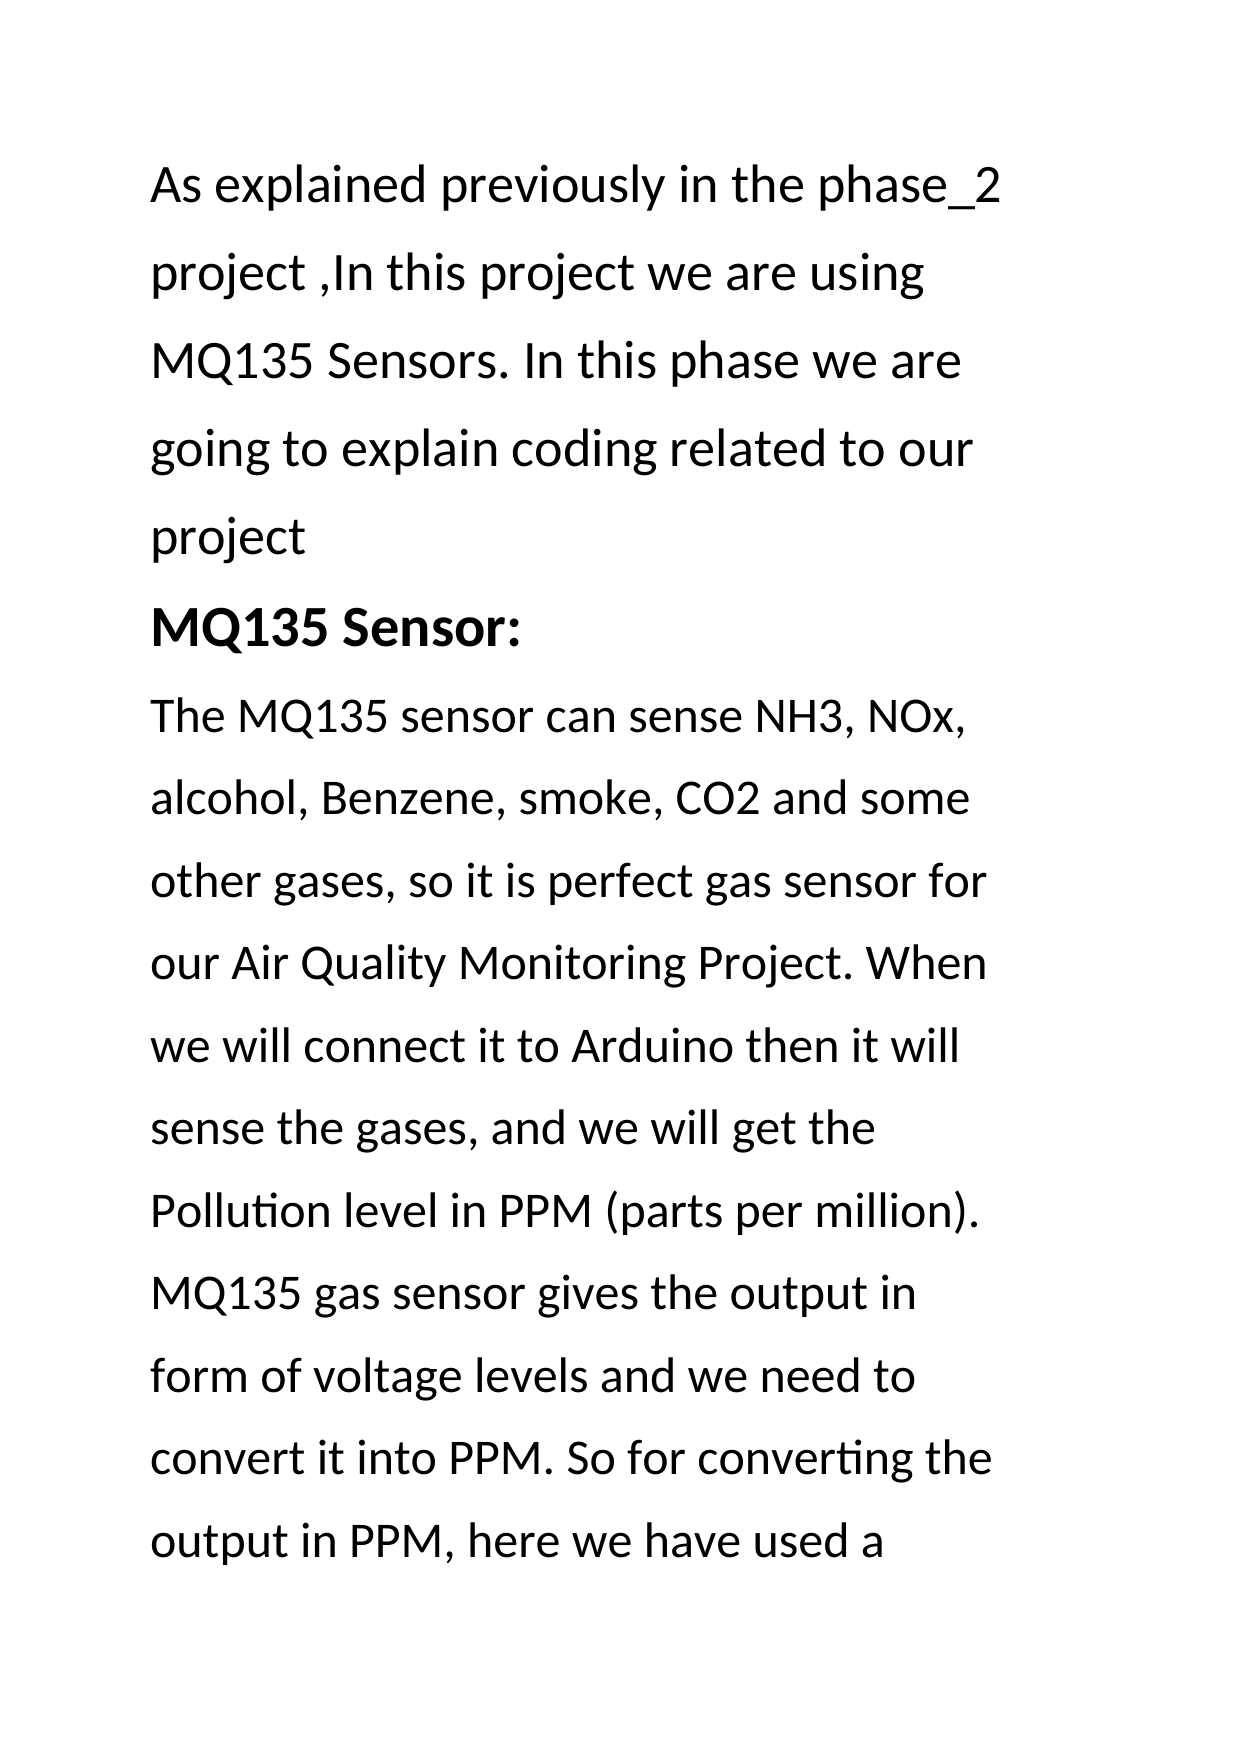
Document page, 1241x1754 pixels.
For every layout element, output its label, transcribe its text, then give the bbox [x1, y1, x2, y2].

text alcohol, Benzene, smoke, CO2 and some [150, 766, 1090, 827]
text our Air Quality Monitoring Project. When [150, 931, 1090, 992]
text MQ135 gas sensor gives the output in [150, 1261, 1090, 1322]
text convert it into PPM. So for converting the [150, 1426, 1090, 1487]
text MQ135 Sensors. In this phase we are [150, 326, 1090, 392]
text project ,In this project we are using [150, 238, 1090, 304]
text The MQ135 sensor can sense NH3, NOx, [150, 684, 1090, 745]
text other gases, so it is perfect gas sensor for [150, 849, 1090, 910]
text As explained previously in the phase_2 [150, 150, 1090, 216]
text Pollution level in PPM (parts per million). [150, 1179, 1090, 1240]
text MQ135 Sensor: [150, 590, 1090, 661]
text sense the gases, and we will get the [150, 1096, 1090, 1157]
text going to explain coding related to our [150, 414, 1090, 480]
text we will connect it to Arduino then it will [150, 1014, 1090, 1075]
text output in PPM, here we have used a [150, 1509, 1090, 1570]
text project [150, 502, 1090, 568]
text form of voltage levels and we need to [150, 1344, 1090, 1405]
